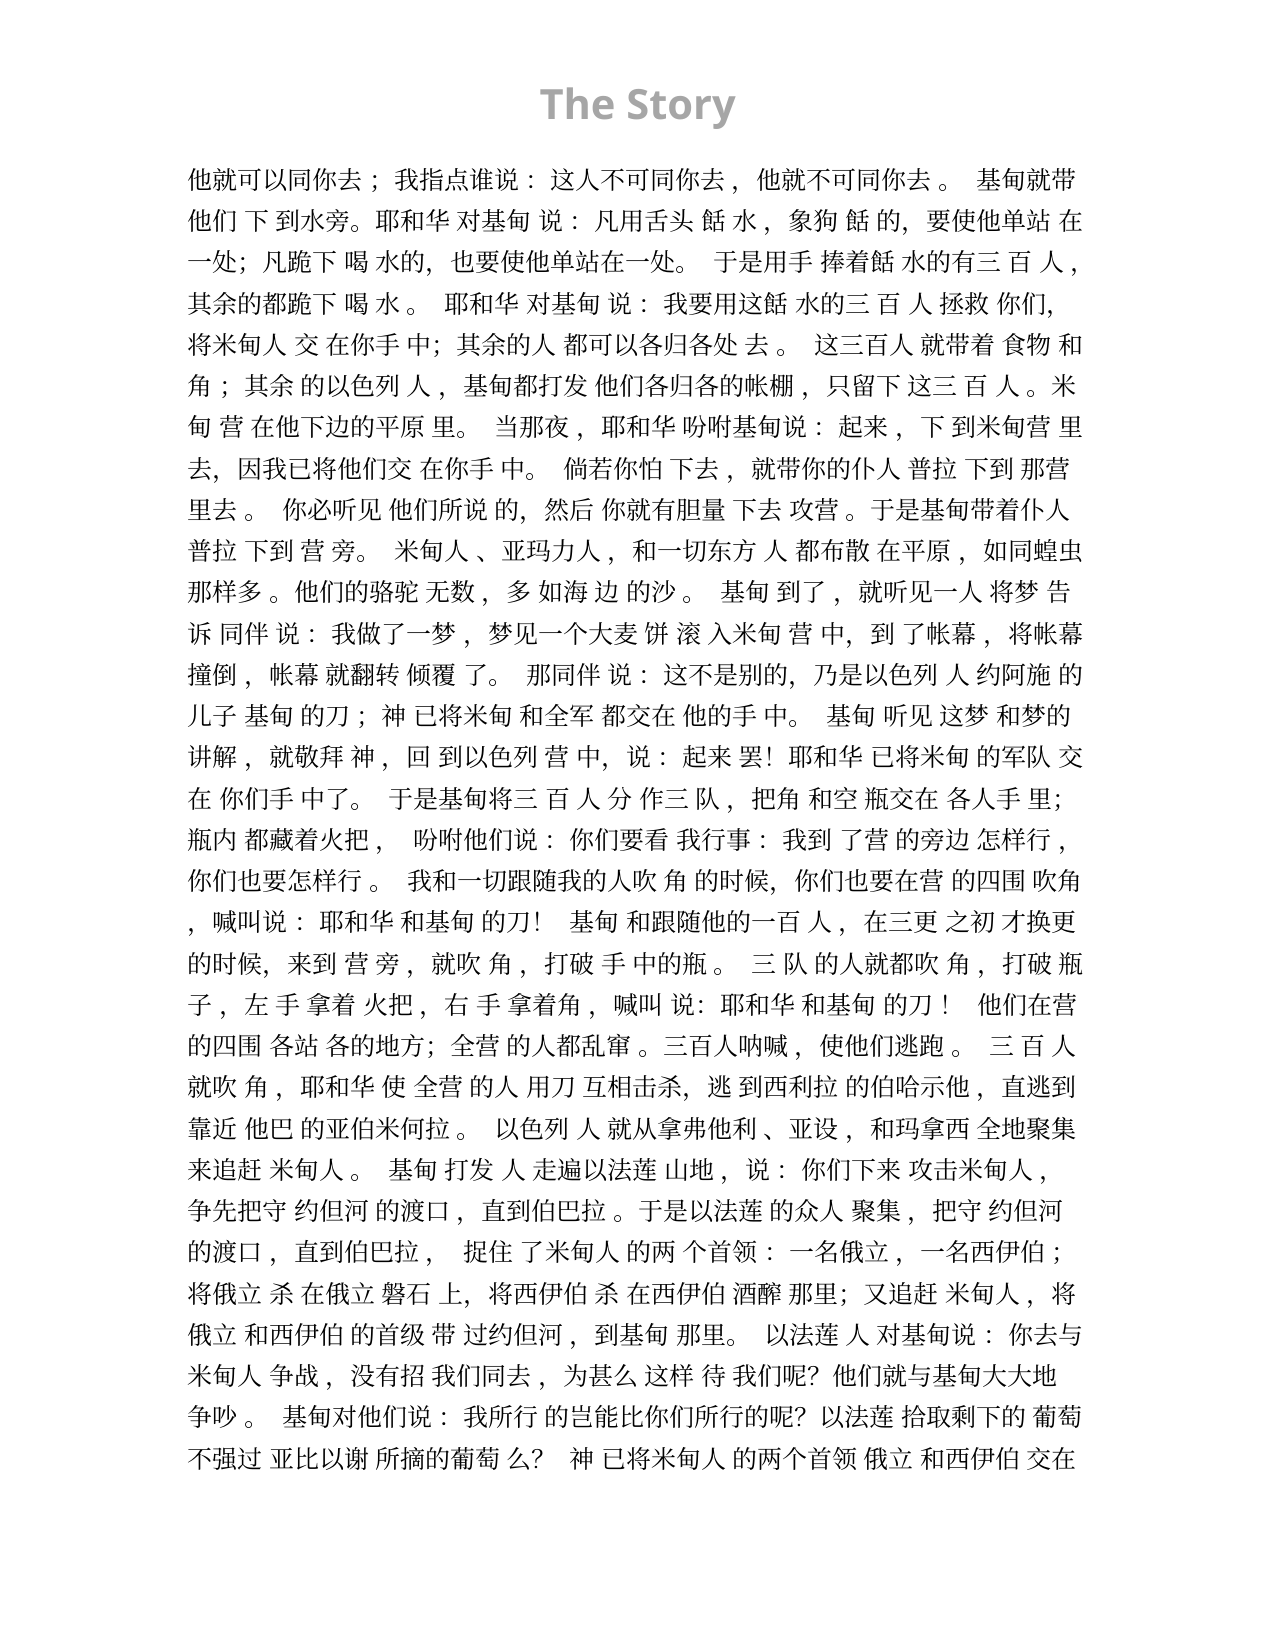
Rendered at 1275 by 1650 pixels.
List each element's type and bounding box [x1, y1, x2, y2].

text [187, 161, 1087, 1475]
